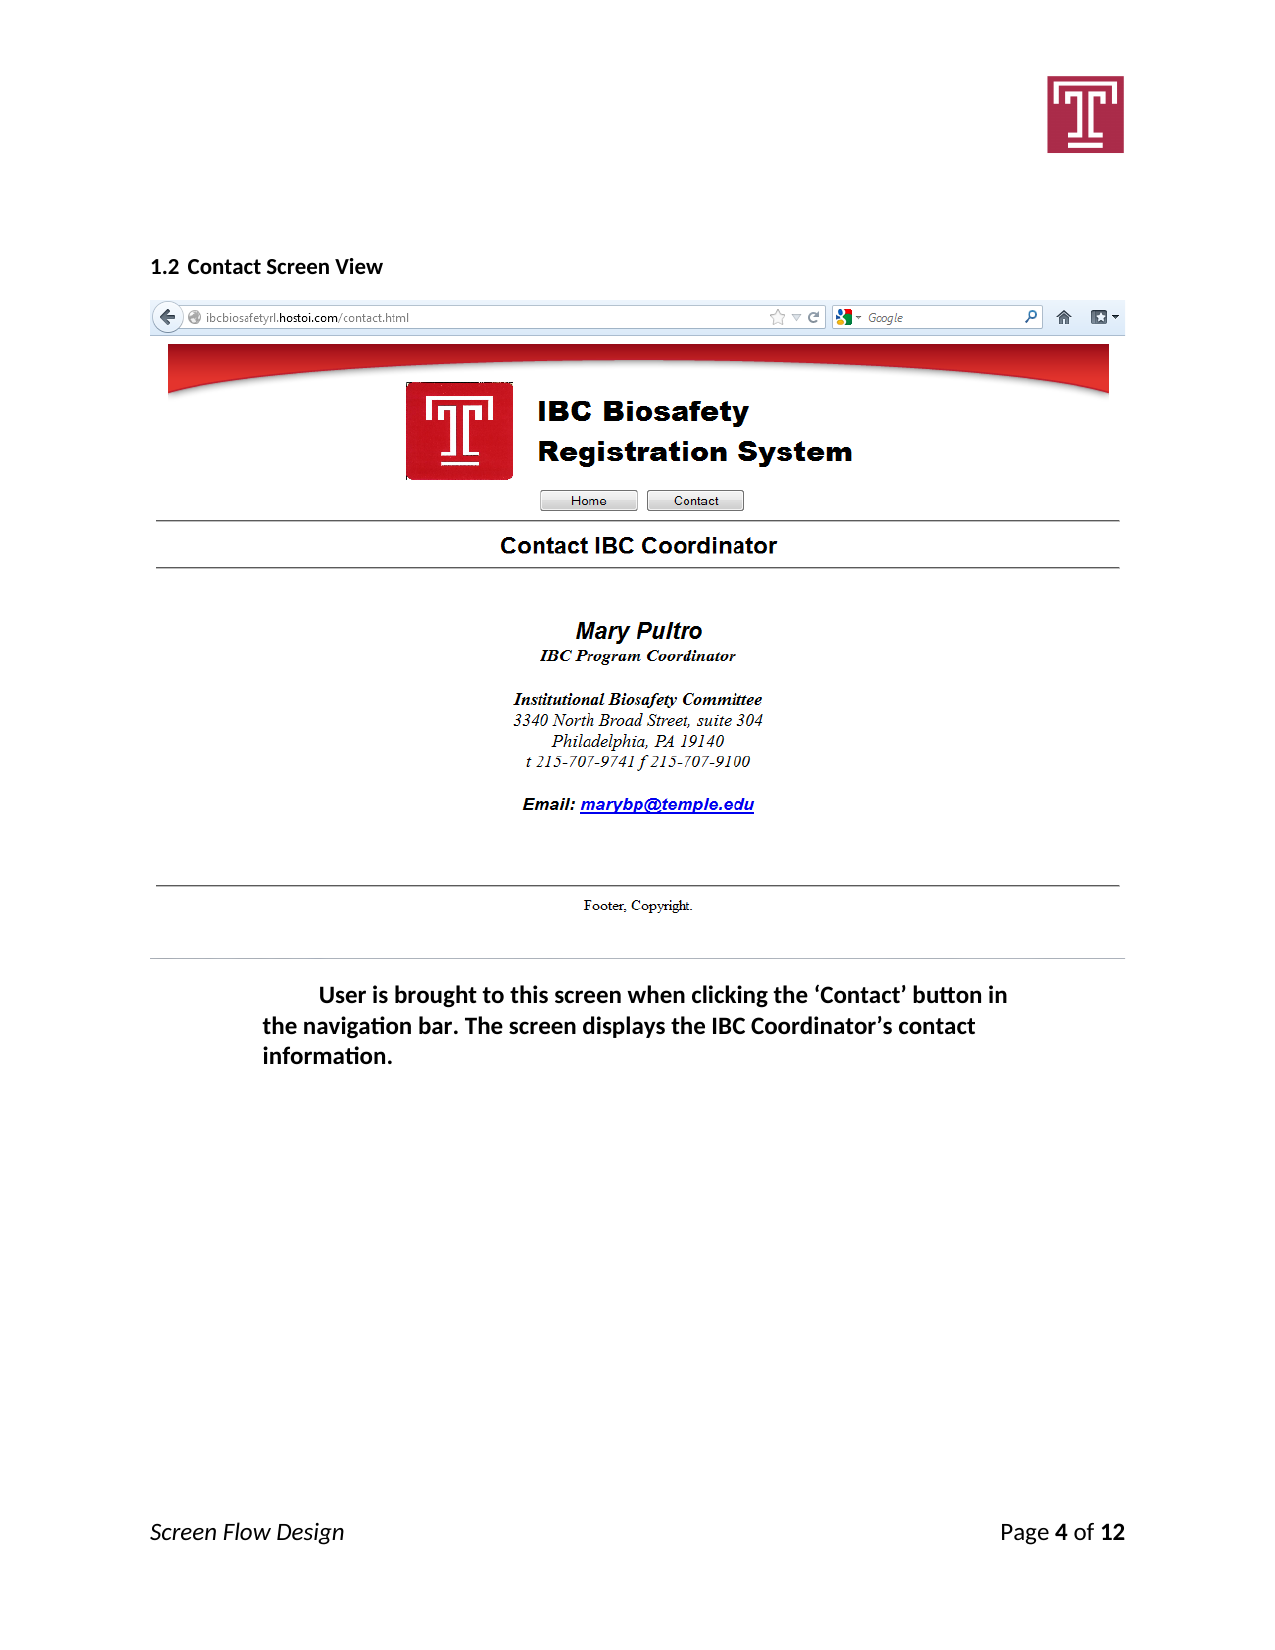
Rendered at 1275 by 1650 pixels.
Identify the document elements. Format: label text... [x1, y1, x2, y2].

text User is brought to this screen when clicking the ‘Contact’ button in the navigation bar. The screen displays the IBC Coordinator’s contact information. [262, 979, 1012, 1071]
picture [150, 300, 1125, 959]
list Contact Screen View [150, 252, 1125, 280]
picture [1045, 75, 1125, 155]
